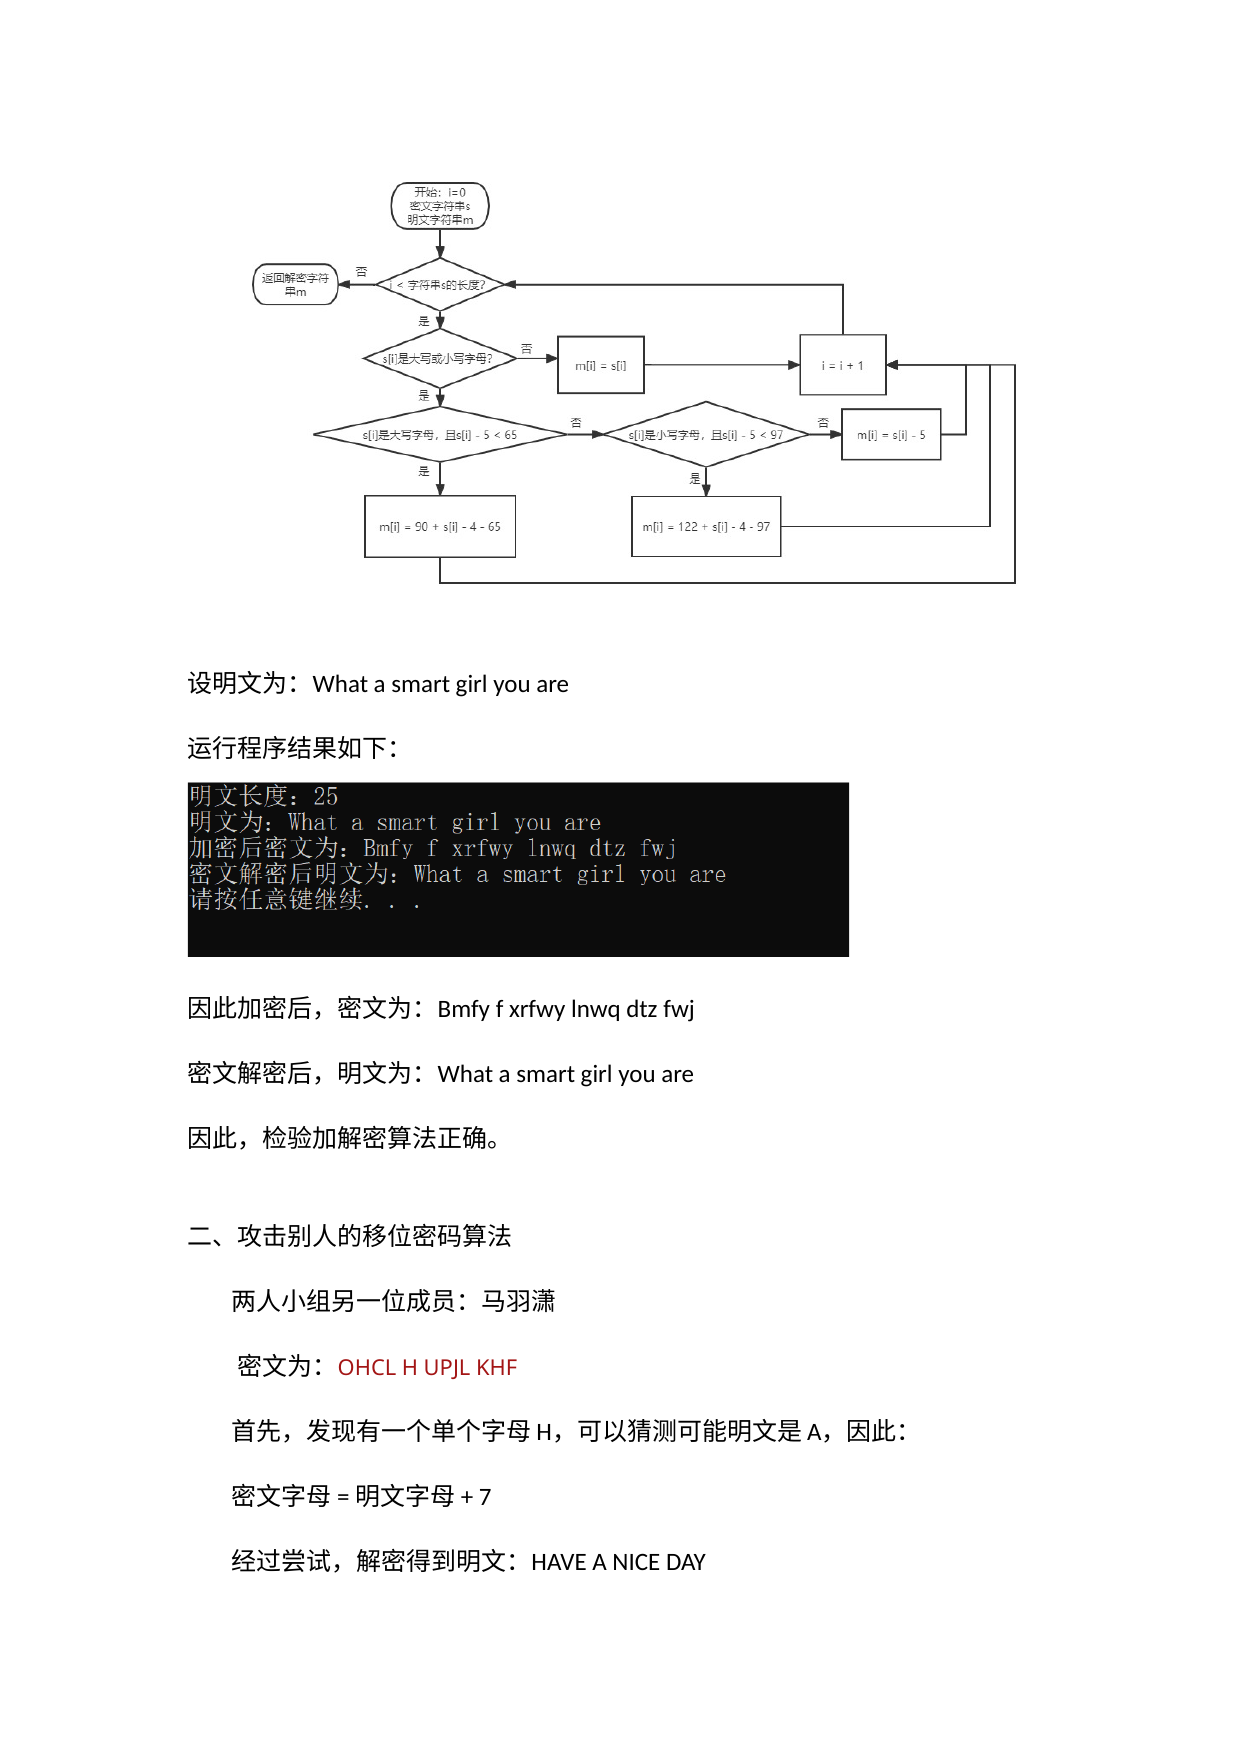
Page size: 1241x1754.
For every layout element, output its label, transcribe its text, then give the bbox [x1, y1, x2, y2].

picture [231, 162, 1036, 604]
list 运行程序结果如下： [187, 714, 1053, 779]
text 设明文为：What a smart girl you are [187, 649, 1053, 714]
text 密文为：OHCL H UPJL KHF [187, 1332, 1053, 1397]
list 密文解密后，明文为：What a smart girl you are [187, 1039, 1053, 1104]
list 因此加密后，密文为：Bmfy f xrfwy lnwq dtz fwj [187, 974, 1053, 1039]
list 首先，发现有一个单个字母H，可以猜测可能明文是A，因此： [187, 1397, 1053, 1462]
list 因此，检验加解密算法正确。 [187, 1104, 1053, 1169]
picture [187, 779, 850, 957]
list 两人小组另一位成员：马羽潇 [187, 1267, 1053, 1332]
list 经过尝试，解密得到明文：HAVE A NICE DAY [187, 1527, 1053, 1592]
list 密文字母 = 明文字母 + 7 [187, 1462, 1053, 1527]
list 攻击别人的移位密码算法 [187, 1202, 1053, 1267]
